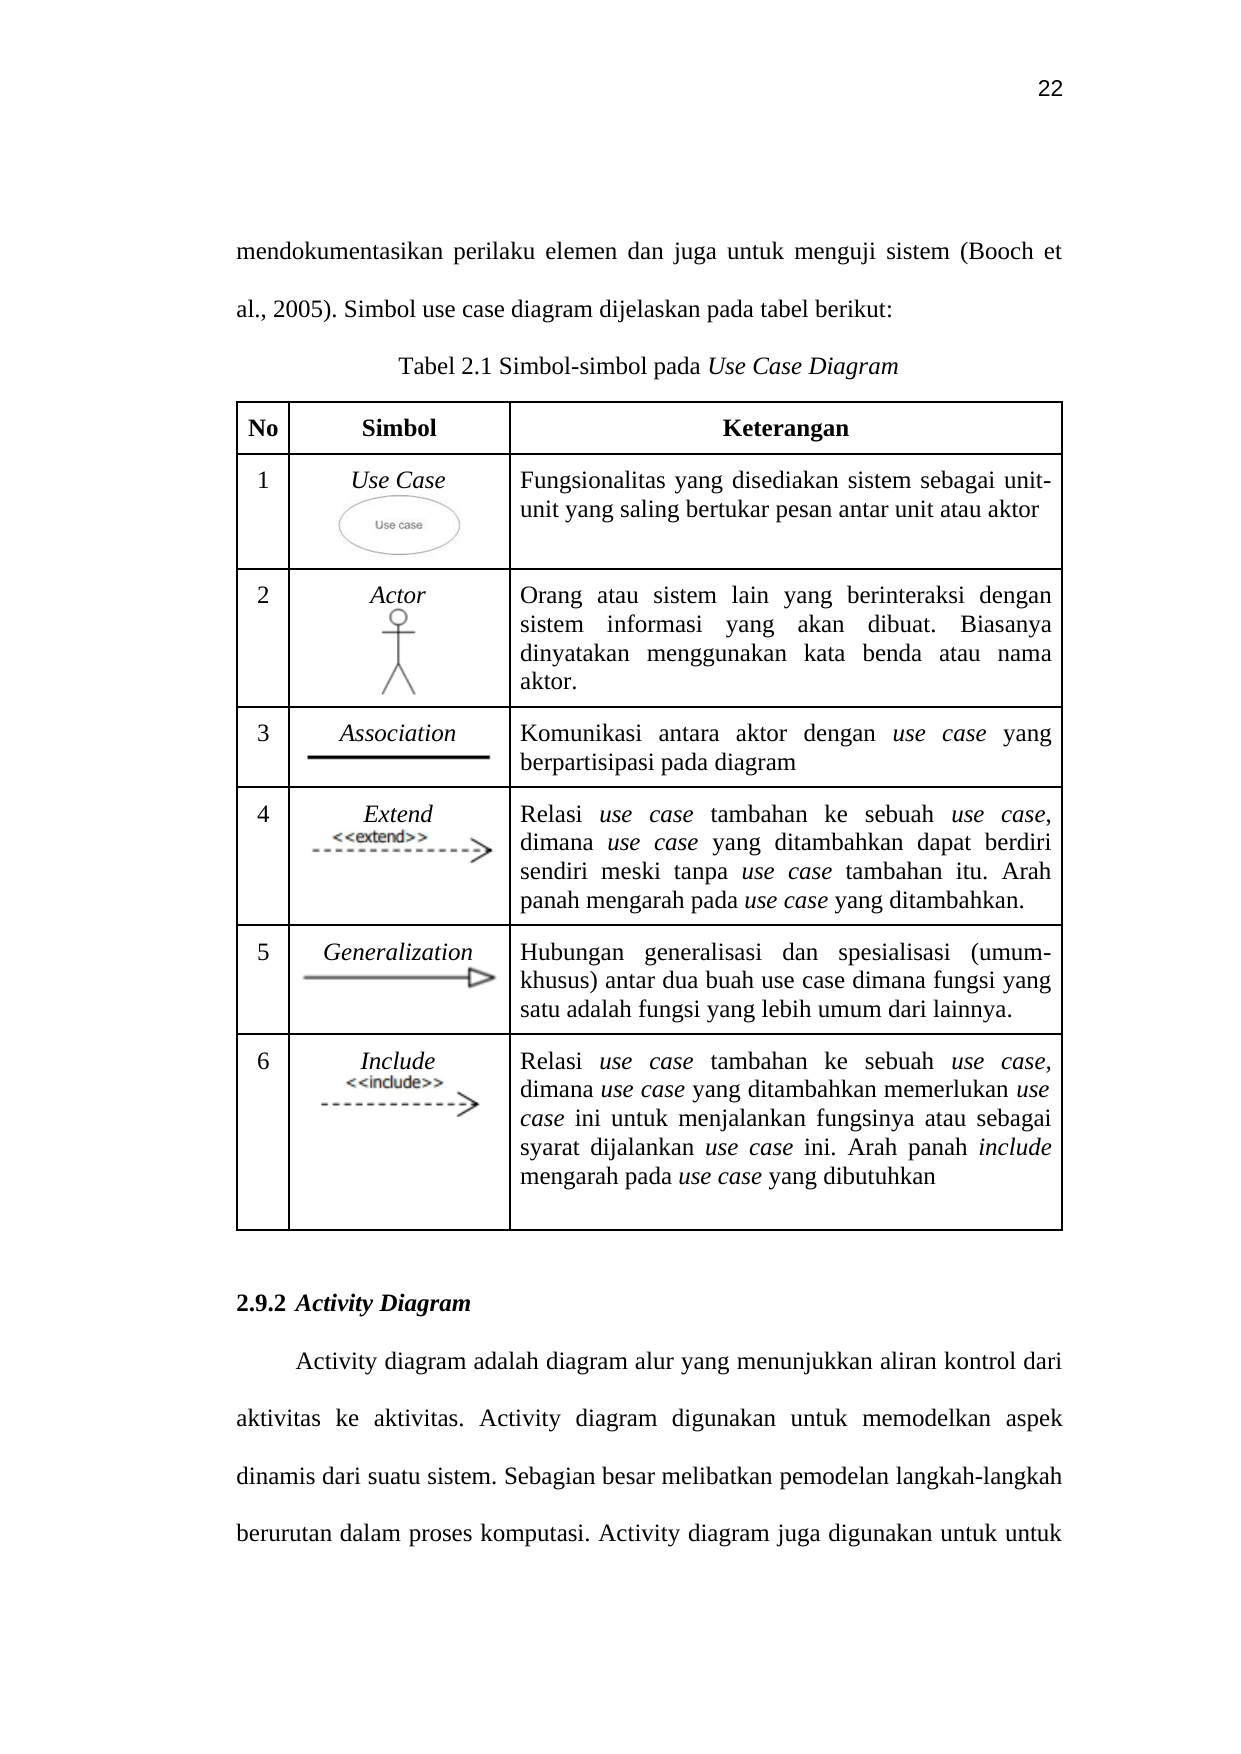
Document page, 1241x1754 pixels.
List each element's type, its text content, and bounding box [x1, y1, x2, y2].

table_cell 5 [238, 926, 288, 1033]
table_cell 1 [238, 455, 288, 568]
table_header Keterangan [511, 403, 1061, 452]
table_cell 2 [238, 570, 288, 706]
picture [303, 827, 495, 871]
table_cell Komunikasi antara aktor dengan use case yang berpartisipasi pada diagram [511, 708, 1061, 786]
table_cell Association [290, 708, 509, 786]
picture [317, 1074, 481, 1120]
table_cell Include [290, 1035, 509, 1229]
picture [336, 493, 462, 558]
table_cell Extend [290, 788, 509, 924]
table_cell Actor [290, 570, 509, 706]
table_header No [238, 403, 288, 452]
table_cell Generalization [290, 926, 509, 1033]
table_cell Orang atau sistem lain yang berinteraksi dengan sistem informasi yang akan dibuat. Biasanya dinyatakan menggunakan kata benda atau nama aktor. [511, 570, 1061, 706]
picture [299, 965, 500, 993]
table_header Simbol [290, 403, 509, 452]
table_cell Fungsionalitas yang disediakan sistem sebagai unit-unit yang saling bertukar pesan antar unit atau aktor [511, 455, 1061, 568]
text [236, 236, 1063, 322]
list Activity Diagram [236, 1288, 1063, 1317]
picture [381, 608, 417, 696]
table_cell Relasi use case tambahan ke sebuah use case, dimana use case yang ditambahkan memerlukan use case ini untuk menjalankan fungsinya atau sebagai syarat dijalankan use case ini. Arah panah include mengarah pada use case yang dibutuhkan [511, 1035, 1061, 1229]
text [236, 1346, 1063, 1547]
table_cell Hubungan generalisasi dan spesialisasi (umum-khusus) antar dua buah use case dimana fungsi yang satu adalah fungsi yang lebih umum dari lainnya. [511, 926, 1061, 1033]
table_cell 4 [238, 788, 288, 924]
table_cell 3 [238, 708, 288, 786]
table_cell Use Case [290, 455, 509, 568]
table_cell Relasi use case tambahan ke sebuah use case, dimana use case yang ditambahkan dapat berdiri sendiri meski tanpa use case tambahan itu. Arah panah mengarah pada use case yang ditambahkan. [511, 788, 1061, 924]
table_cell 6 [238, 1035, 288, 1229]
picture [301, 747, 498, 771]
